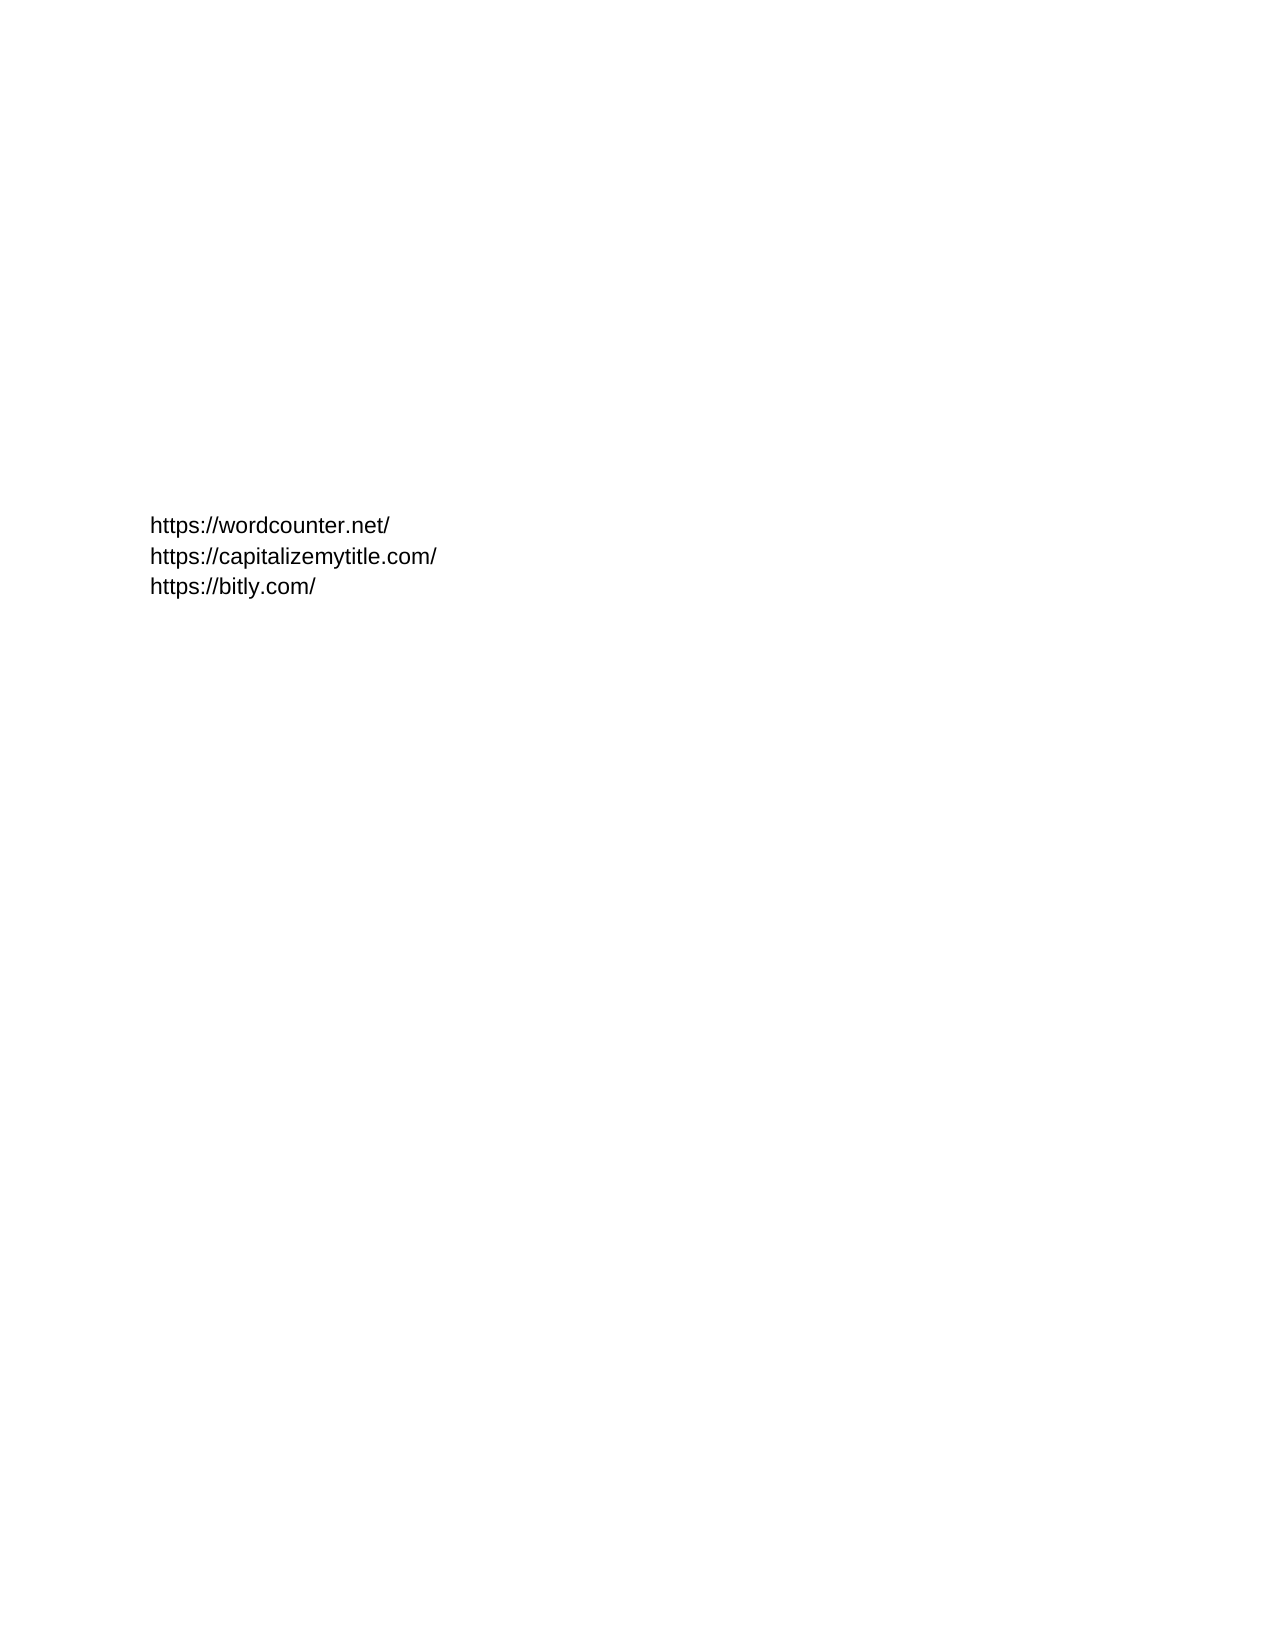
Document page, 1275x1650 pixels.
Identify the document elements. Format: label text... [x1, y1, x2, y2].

text https://bitly.com/ [150, 573, 1125, 599]
text https://capitalizemytitle.com/ [150, 543, 1125, 569]
text https://wordcounter.net/ [150, 512, 1125, 539]
